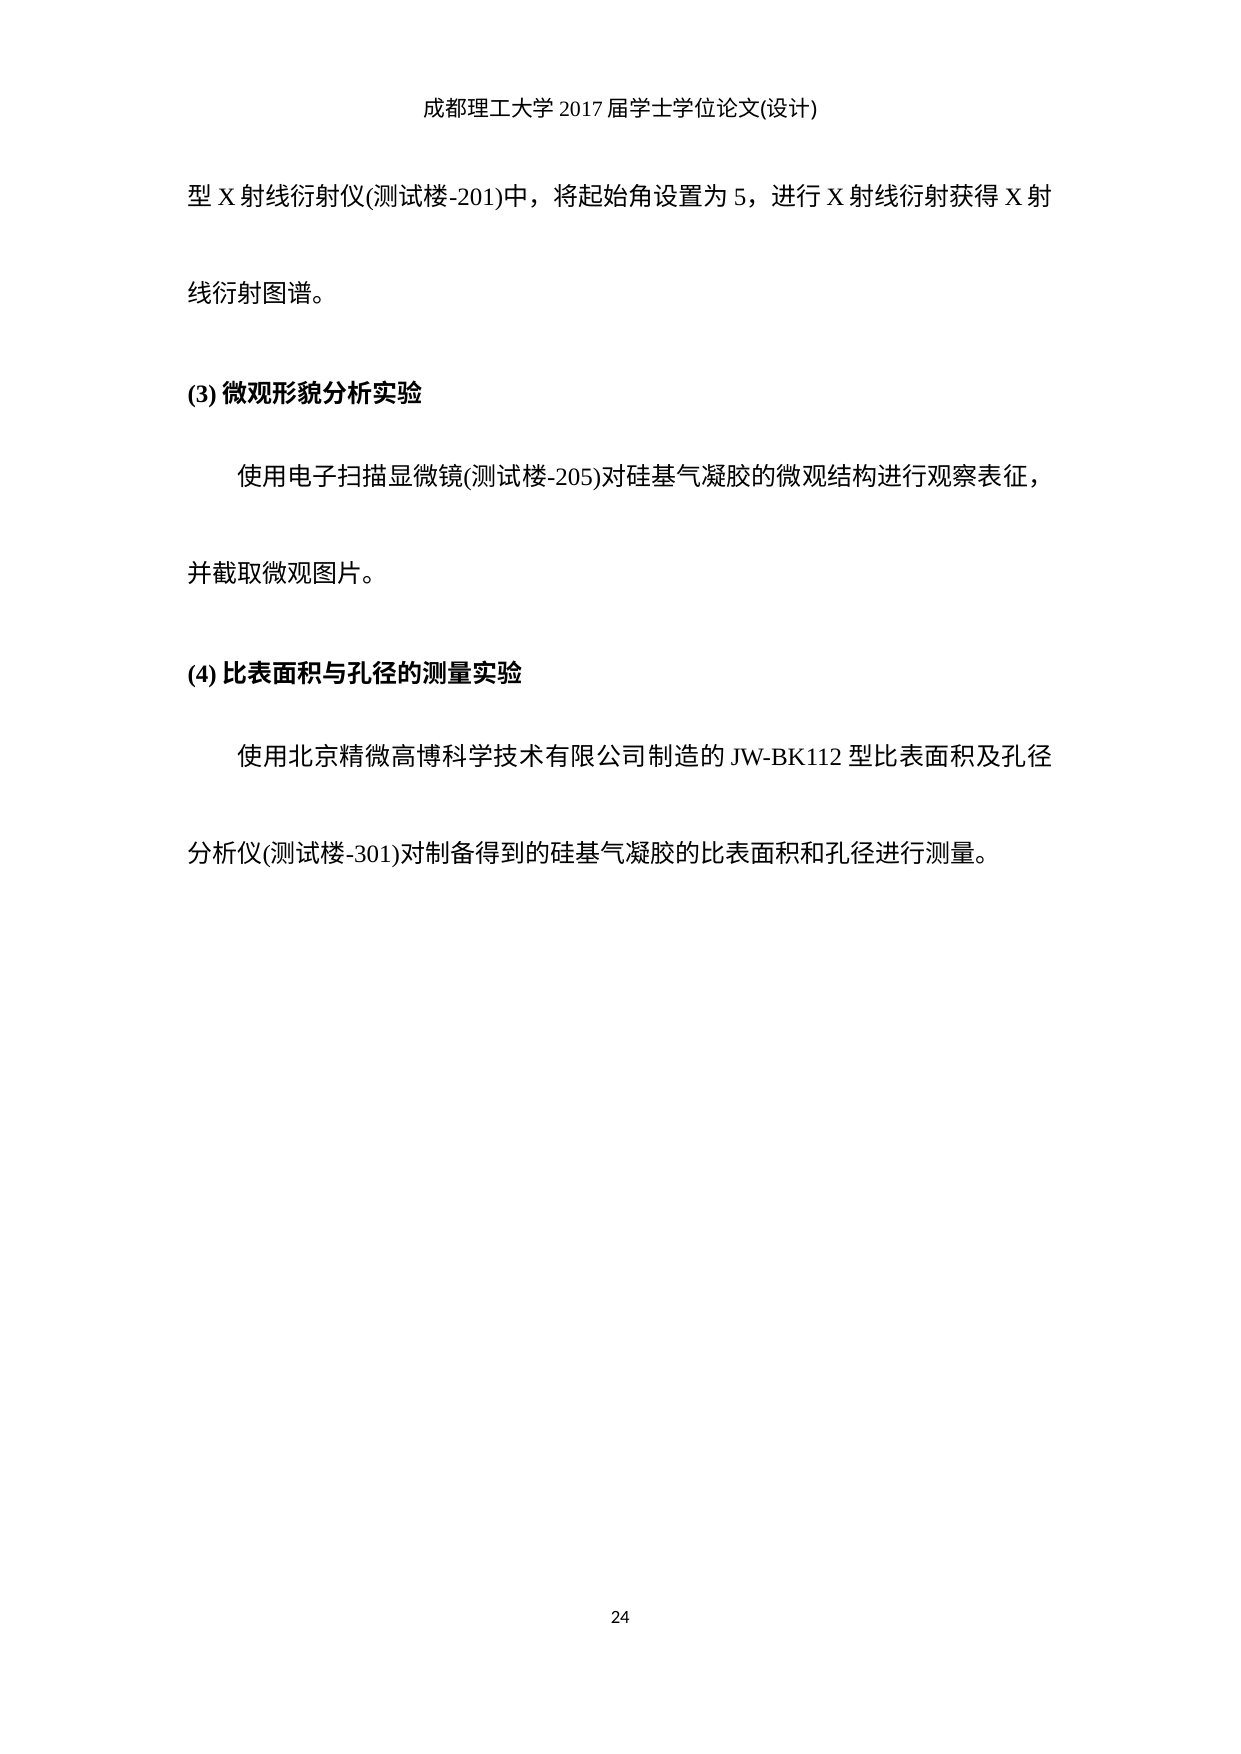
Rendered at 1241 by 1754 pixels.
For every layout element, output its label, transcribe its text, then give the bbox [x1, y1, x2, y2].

subtitle (3) 微观形貌分析实验 [187, 359, 1053, 424]
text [187, 162, 1053, 324]
subtitle (4) 比表面积与孔径的测量实验 [187, 639, 1053, 704]
text 使用电子扫描显微镜(测试楼-205)对硅基气凝胶的微观结构进行观察表征，并截取微观图片。 [187, 442, 1053, 604]
text 使用北京精微高博科学技术有限公司制造的JW-BK112型比表面积及孔径分析仪(测试楼-301)对制备得到的硅基气凝胶的比表面积和孔径进行测量。 [187, 722, 1053, 884]
